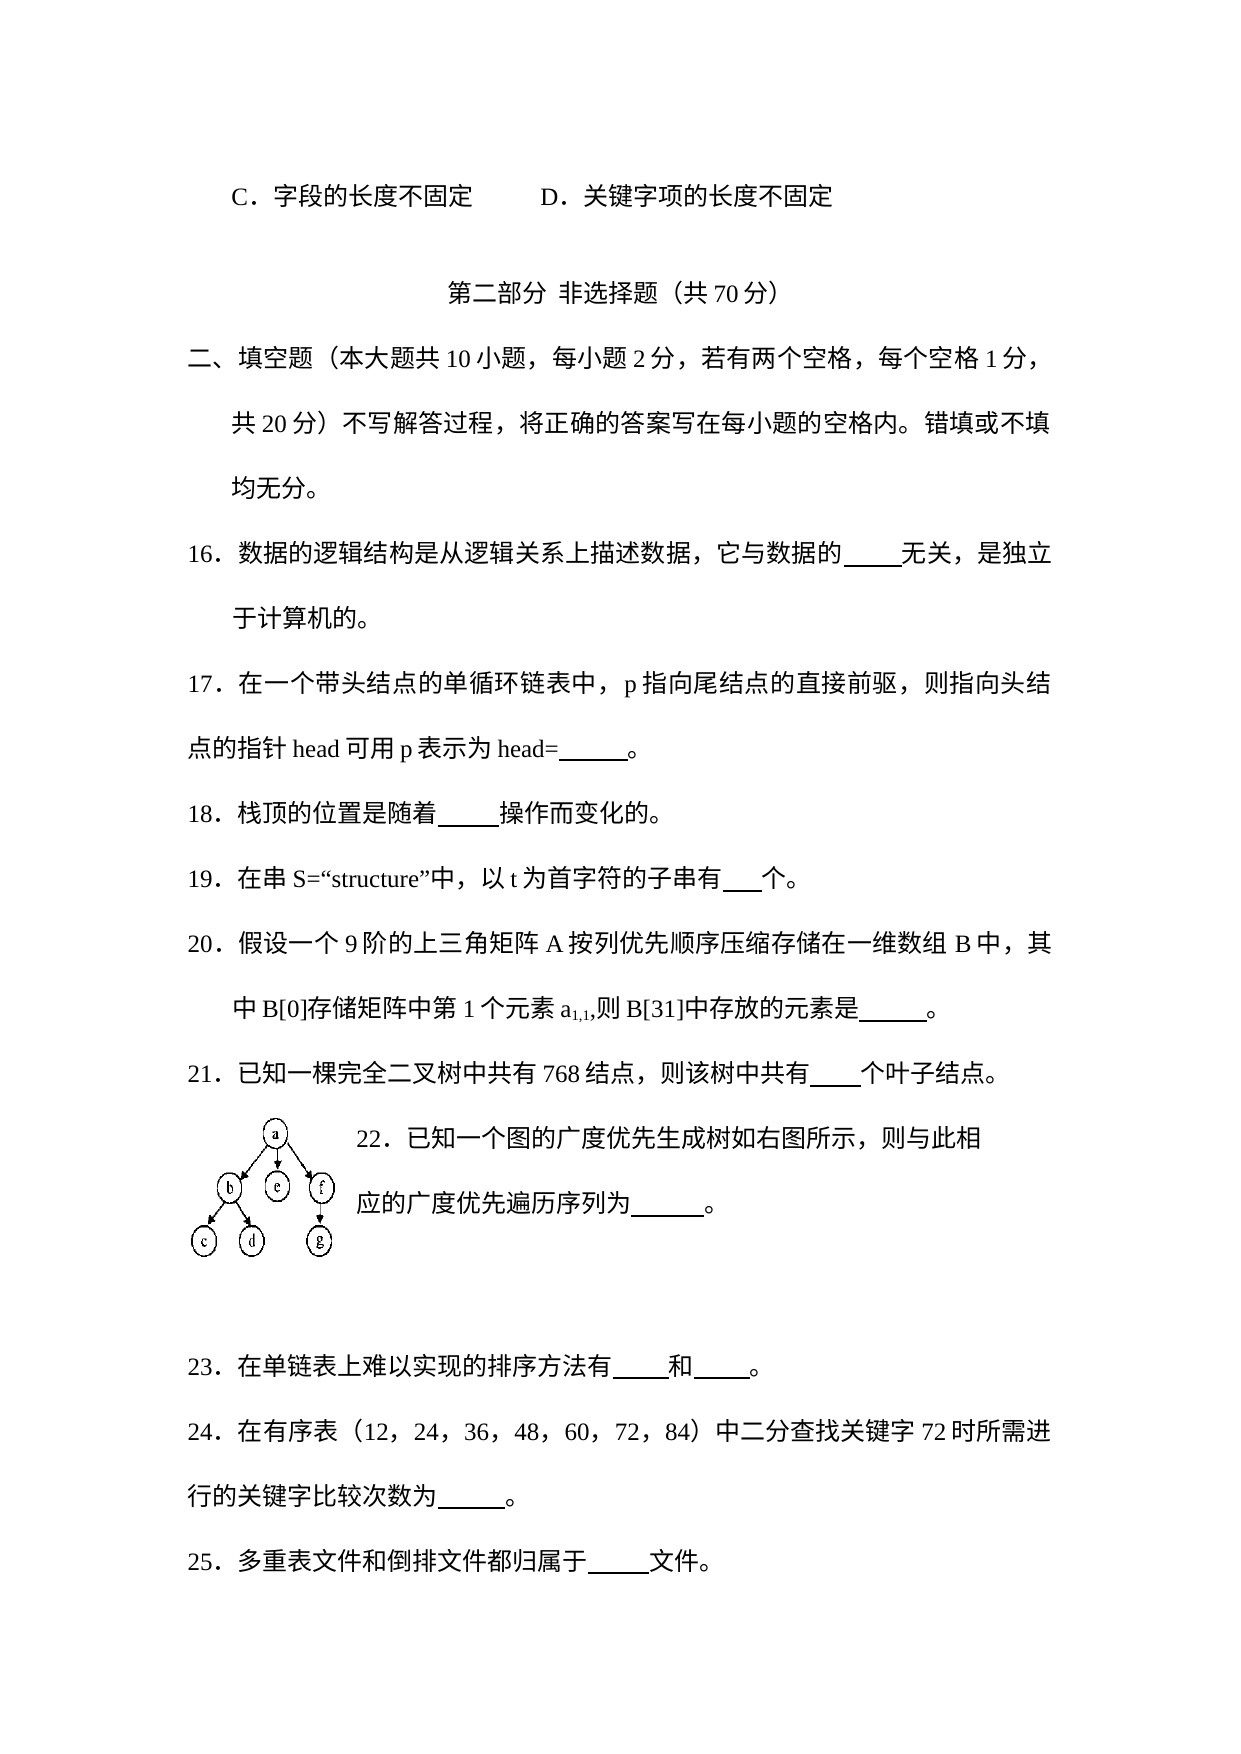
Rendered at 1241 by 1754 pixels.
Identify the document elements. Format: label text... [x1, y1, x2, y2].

text 20．假设一个9阶的上三角矩阵A按列优先顺序压缩存储在一维数组B中，其中B[0]存储矩阵中第1个元素a1,1,则B[31]中存放的元素是 。 [187, 909, 1053, 1039]
text 22．已知一个图的广度优先生成树如右图所示，则与此相 [187, 1104, 1053, 1169]
text 23．在单链表上难以实现的排序方法有 和 。 [187, 1332, 1053, 1397]
text 第二部分 非选择题（共70分） [187, 259, 1053, 324]
text 19．在串S=“structure”中，以t为首字符的子串有 个。 [187, 844, 1053, 909]
text 18．栈顶的位置是随着 操作而变化的。 [187, 779, 1053, 844]
text 应的广度优先遍历序列为 。 [187, 1169, 1053, 1234]
text 21．已知一棵完全二叉树中共有768结点，则该树中共有 个叶子结点。 [187, 1039, 1053, 1104]
text 24．在有序表（12，24，36，48，60，72，84）中二分查找关键字72时所需进行的关键字比较次数为 。 [187, 1397, 1053, 1527]
text C．字段的长度不固定 D．关键字项的长度不固定 [187, 162, 1053, 227]
text 16．数据的逻辑结构是从逻辑关系上描述数据，它与数据的 无关，是独立于计算机的。 [187, 519, 1053, 649]
text 17．在一个带头结点的单循环链表中，p指向尾结点的直接前驱，则指向头结点的指针head可用p表示为head= 。 [187, 649, 1053, 779]
picture [187, 1234, 338, 1262]
text 二、填空题（本大题共10小题，每小题2分，若有两个空格，每个空格1分，共20分）不写解答过程，将正确的答案写在每小题的空格内。错填或不填均无分。 [187, 324, 1053, 519]
text 25．多重表文件和倒排文件都归属于 文件。 [187, 1527, 1053, 1592]
